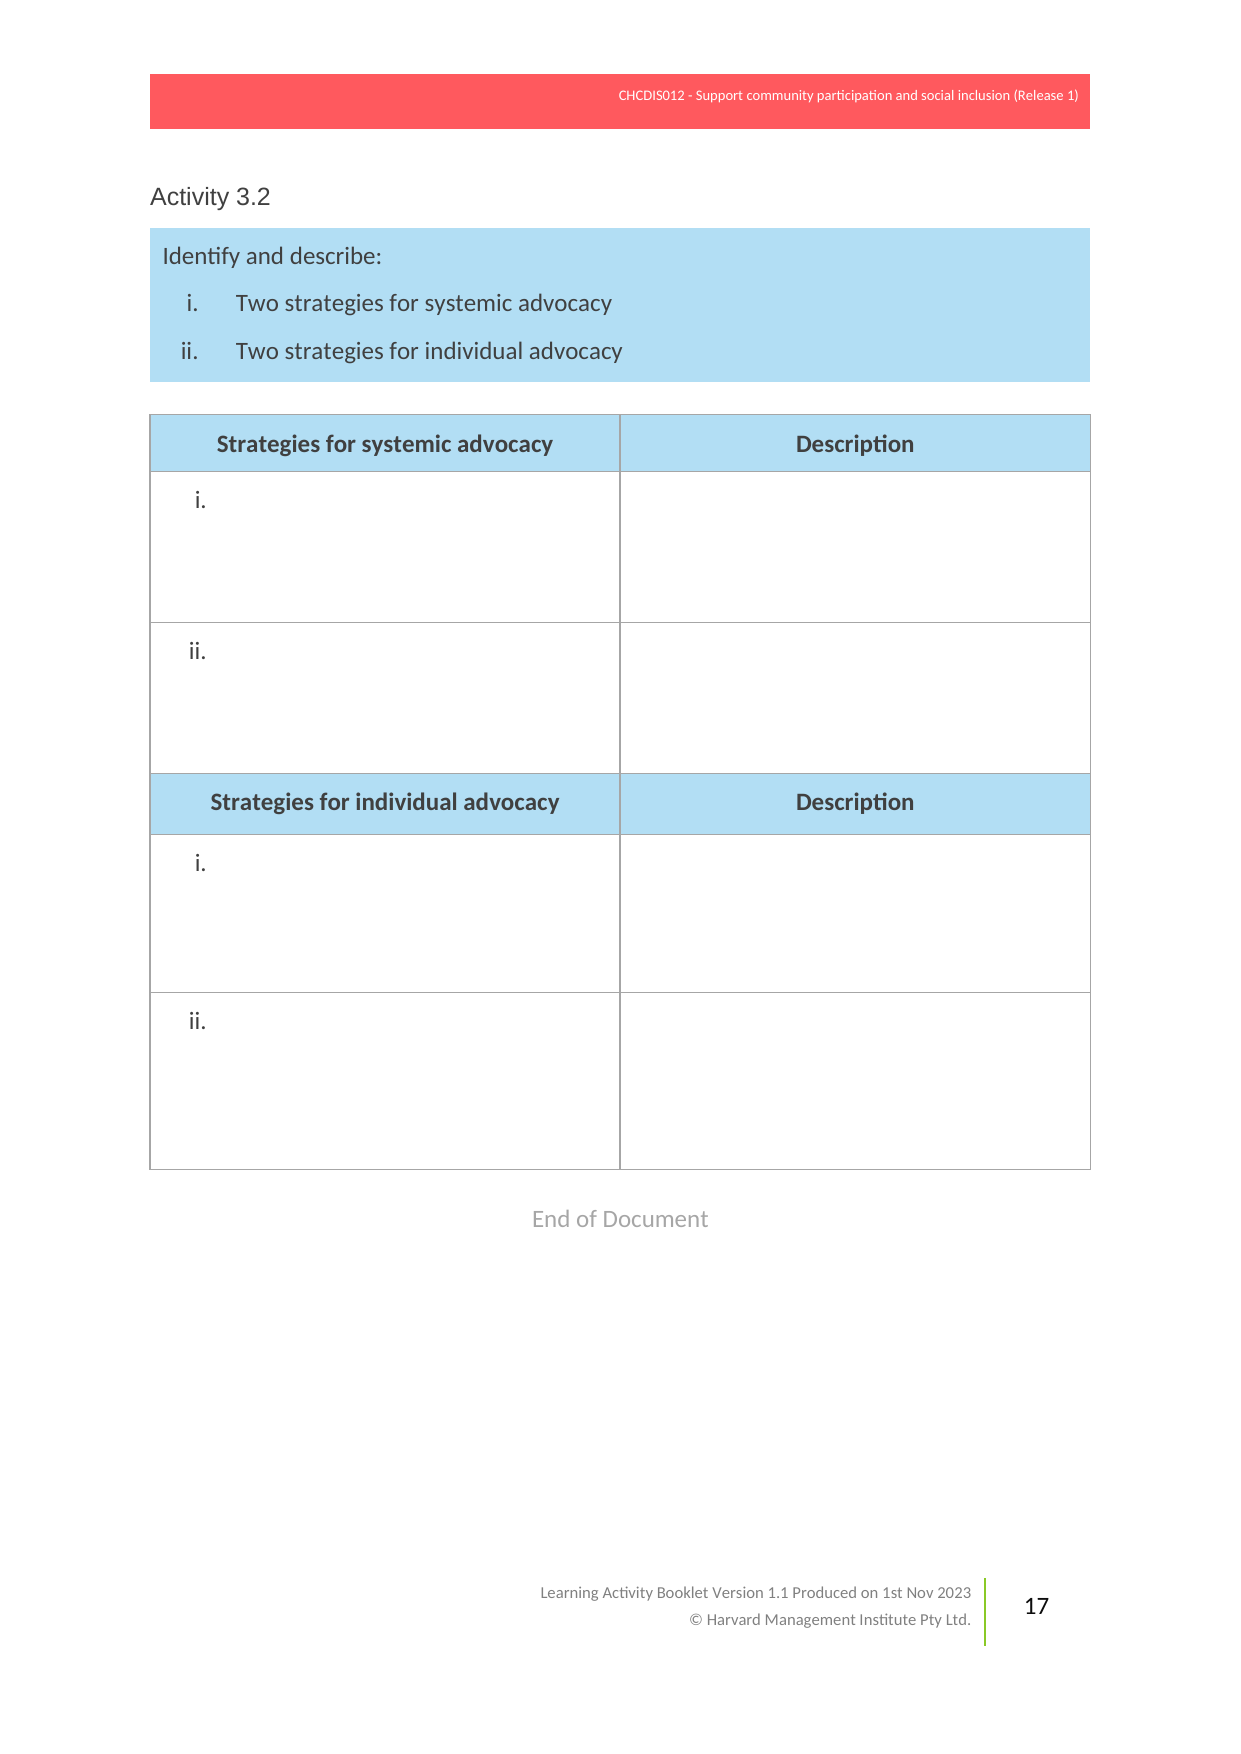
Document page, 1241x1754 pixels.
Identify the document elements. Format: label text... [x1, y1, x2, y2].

table_cell Strategies for individual advocacy [151, 774, 619, 834]
table_header Description [621, 415, 1090, 471]
subtitle Activity 3.2 [150, 182, 1090, 211]
table_cell [151, 623, 619, 773]
table_header Identify and describe: Two strategies for systemic advocacy Two strategies for individual advocacy [150, 228, 1090, 382]
table_cell [621, 623, 1090, 773]
table_cell [621, 993, 1090, 1169]
text End of Document [150, 1203, 1090, 1233]
table_cell [151, 993, 619, 1169]
table_cell [151, 835, 619, 992]
table_cell [621, 472, 1090, 622]
table_cell [621, 835, 1090, 992]
table_cell Description [621, 774, 1090, 834]
table_header Strategies for systemic advocacy [151, 415, 619, 471]
table_cell [151, 472, 619, 622]
